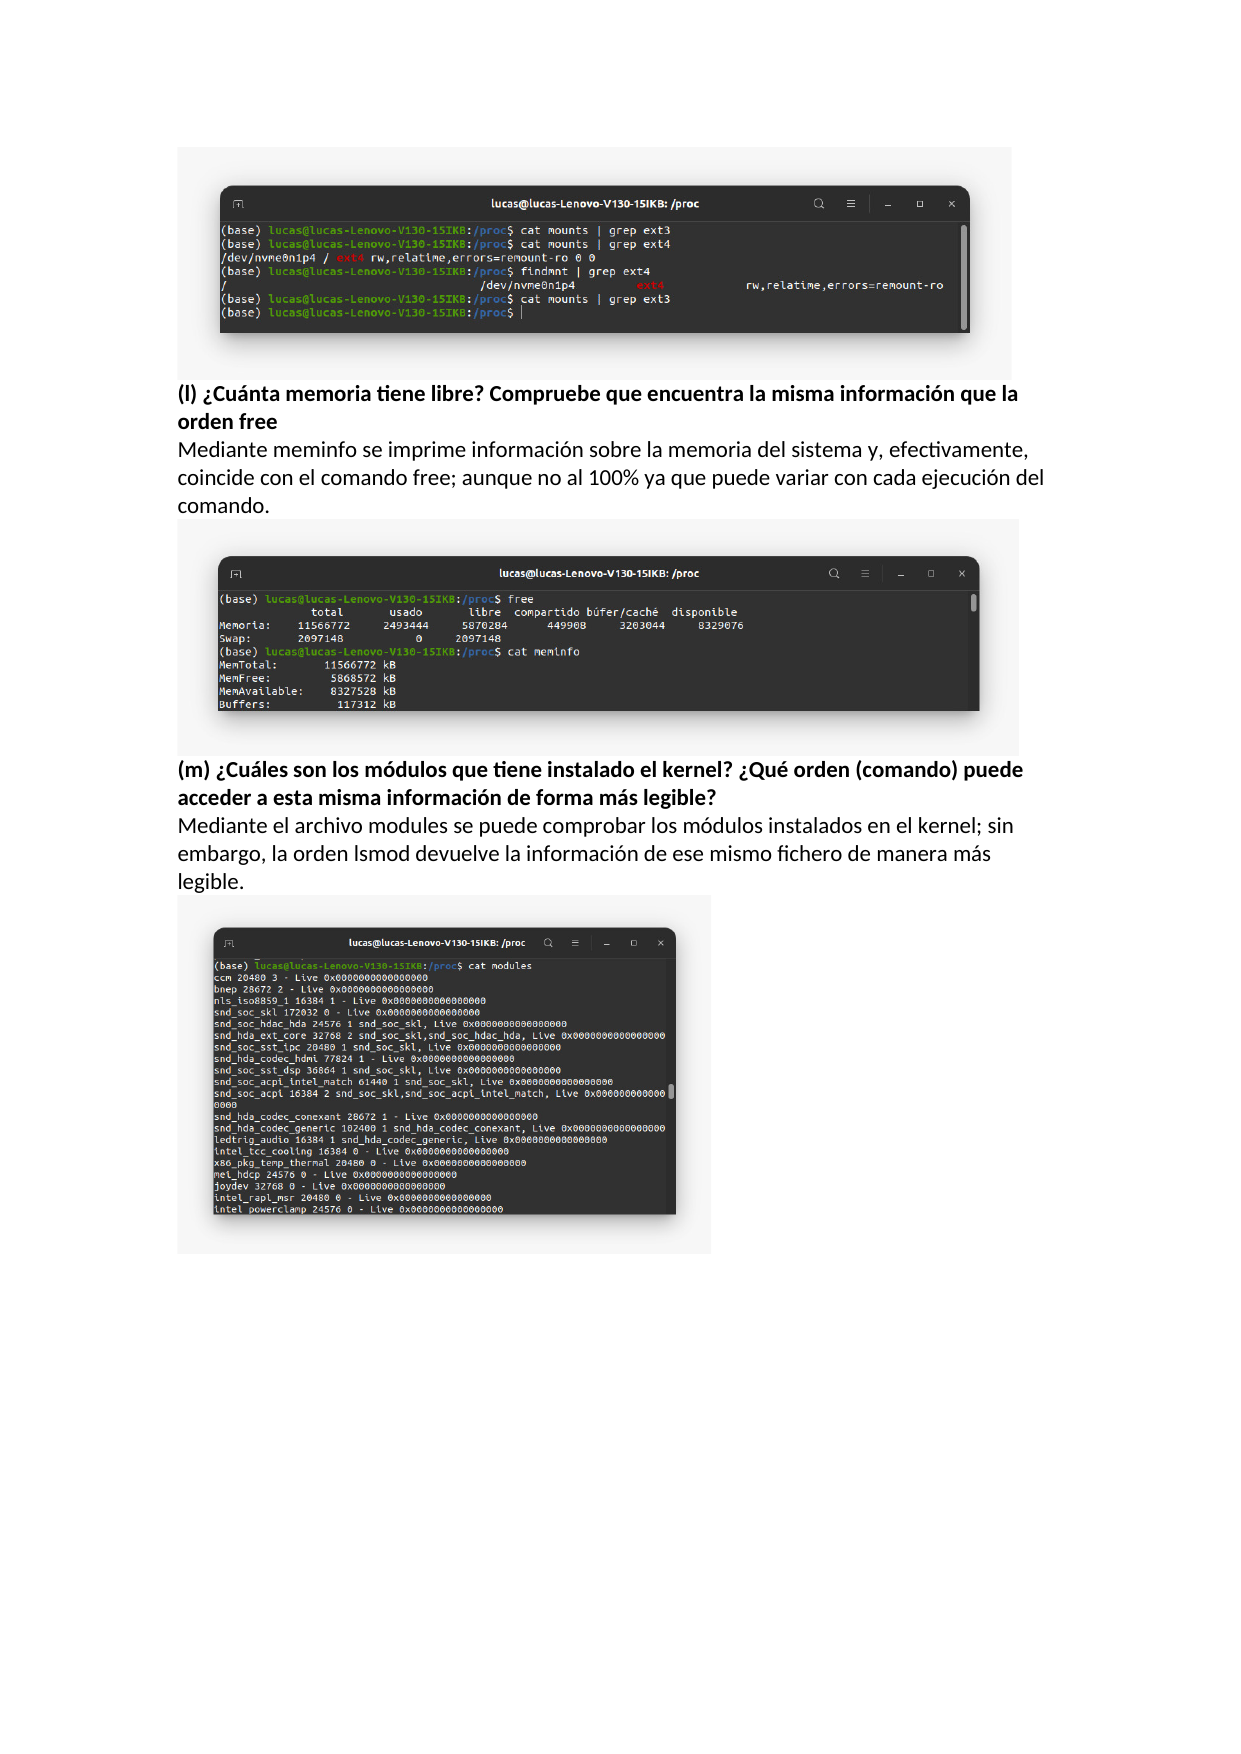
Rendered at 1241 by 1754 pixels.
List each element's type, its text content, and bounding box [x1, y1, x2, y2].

text (m) ¿Cuáles son los módulos que tiene instalado el kernel? ¿Qué orden (comando) puede acceder a esta misma información de forma más legible? [177, 755, 1063, 811]
picture [177, 895, 712, 1254]
picture [177, 519, 1019, 756]
picture [177, 147, 1012, 380]
text Mediante meminfo se imprime información sobre la memoria del sistema y, efectivamente, coincide con el comando free; aunque no al 100% ya que puede variar con cada ejecución del comando. [177, 435, 1063, 519]
text (l) ¿Cuánta memoria tiene libre? Compruebe que encuentra la misma información que la orden free [177, 379, 1063, 435]
text Mediante el archivo modules se puede comprobar los módulos instalados en el kernel; sin embargo, la orden lsmod devuelve la información de ese mismo fichero de manera más legible. [177, 811, 1063, 896]
